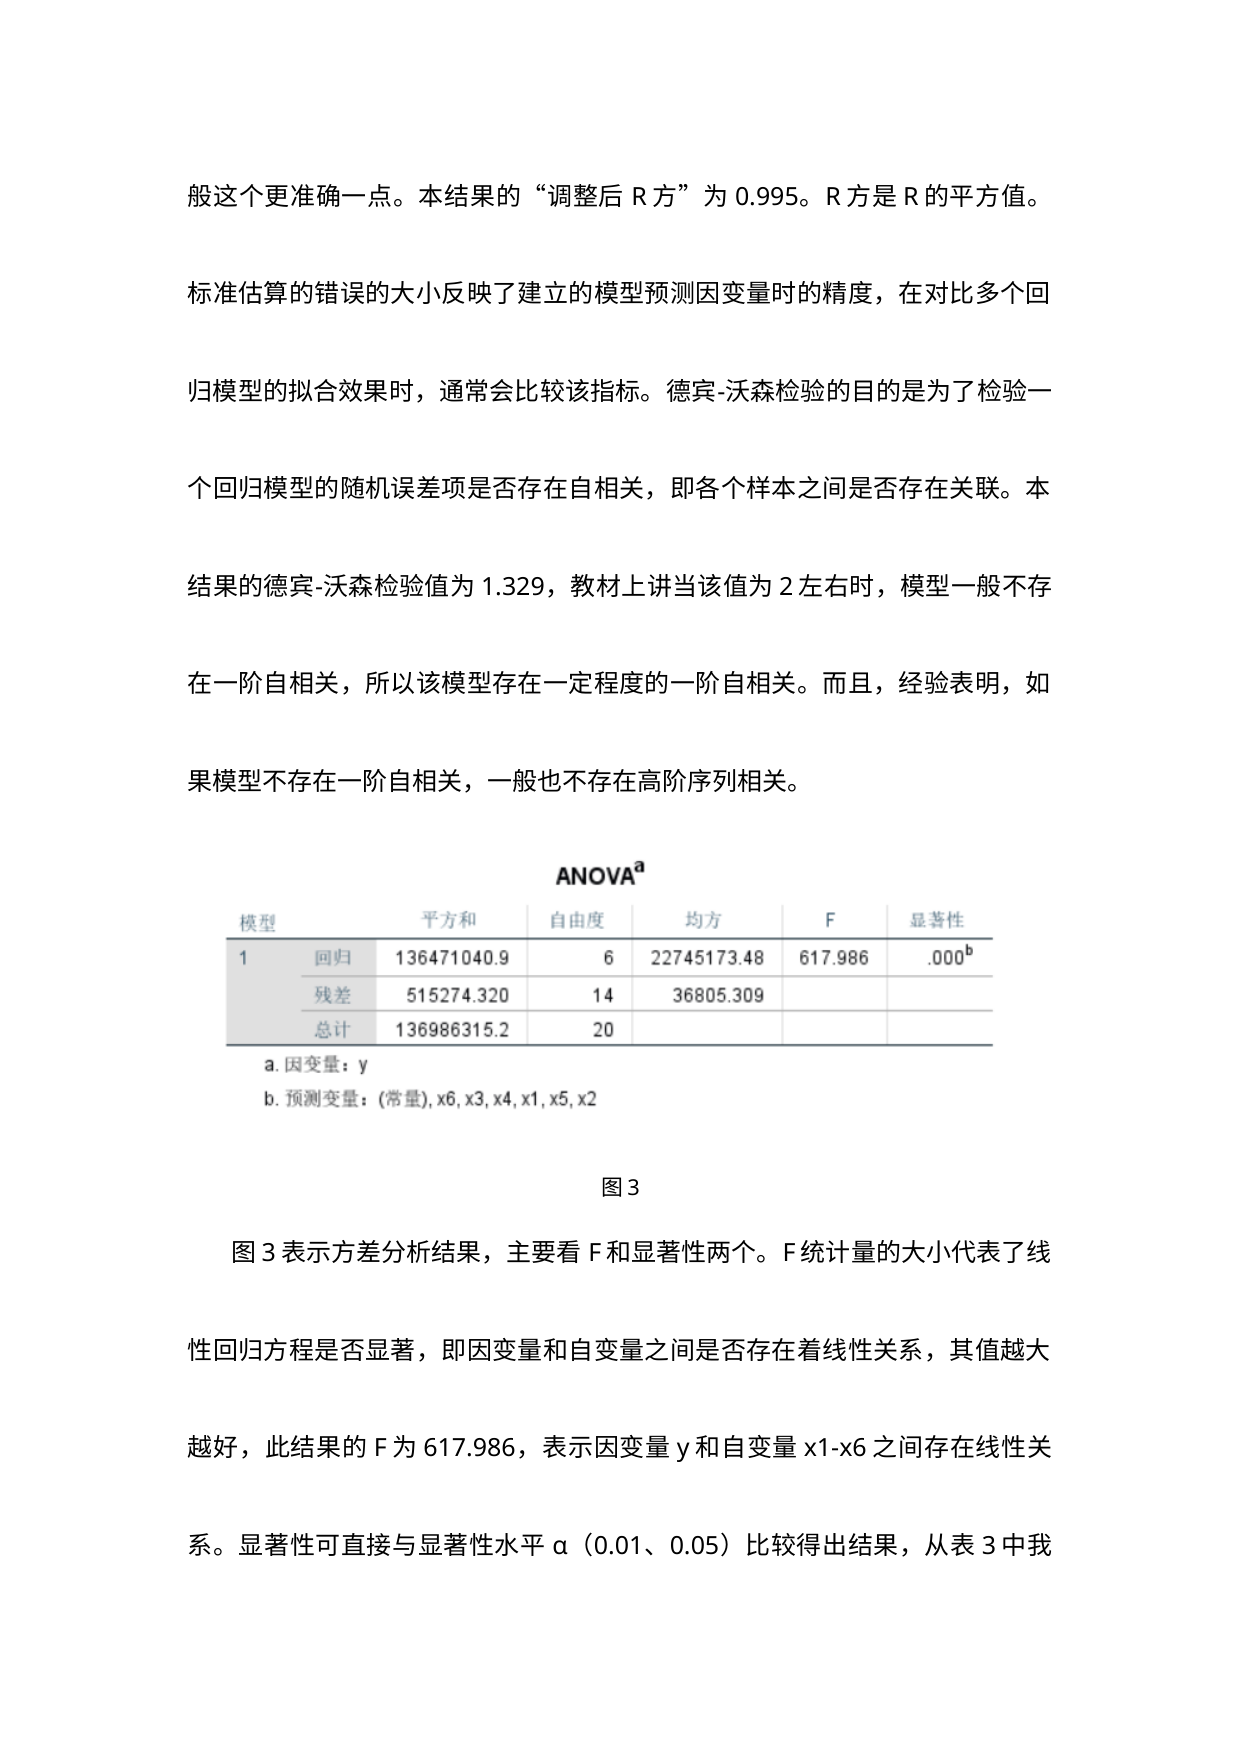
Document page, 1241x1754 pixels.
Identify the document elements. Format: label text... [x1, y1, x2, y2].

text 图3 [187, 1170, 1053, 1202]
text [187, 162, 1053, 812]
picture [217, 830, 1023, 1138]
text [187, 1218, 1053, 1576]
